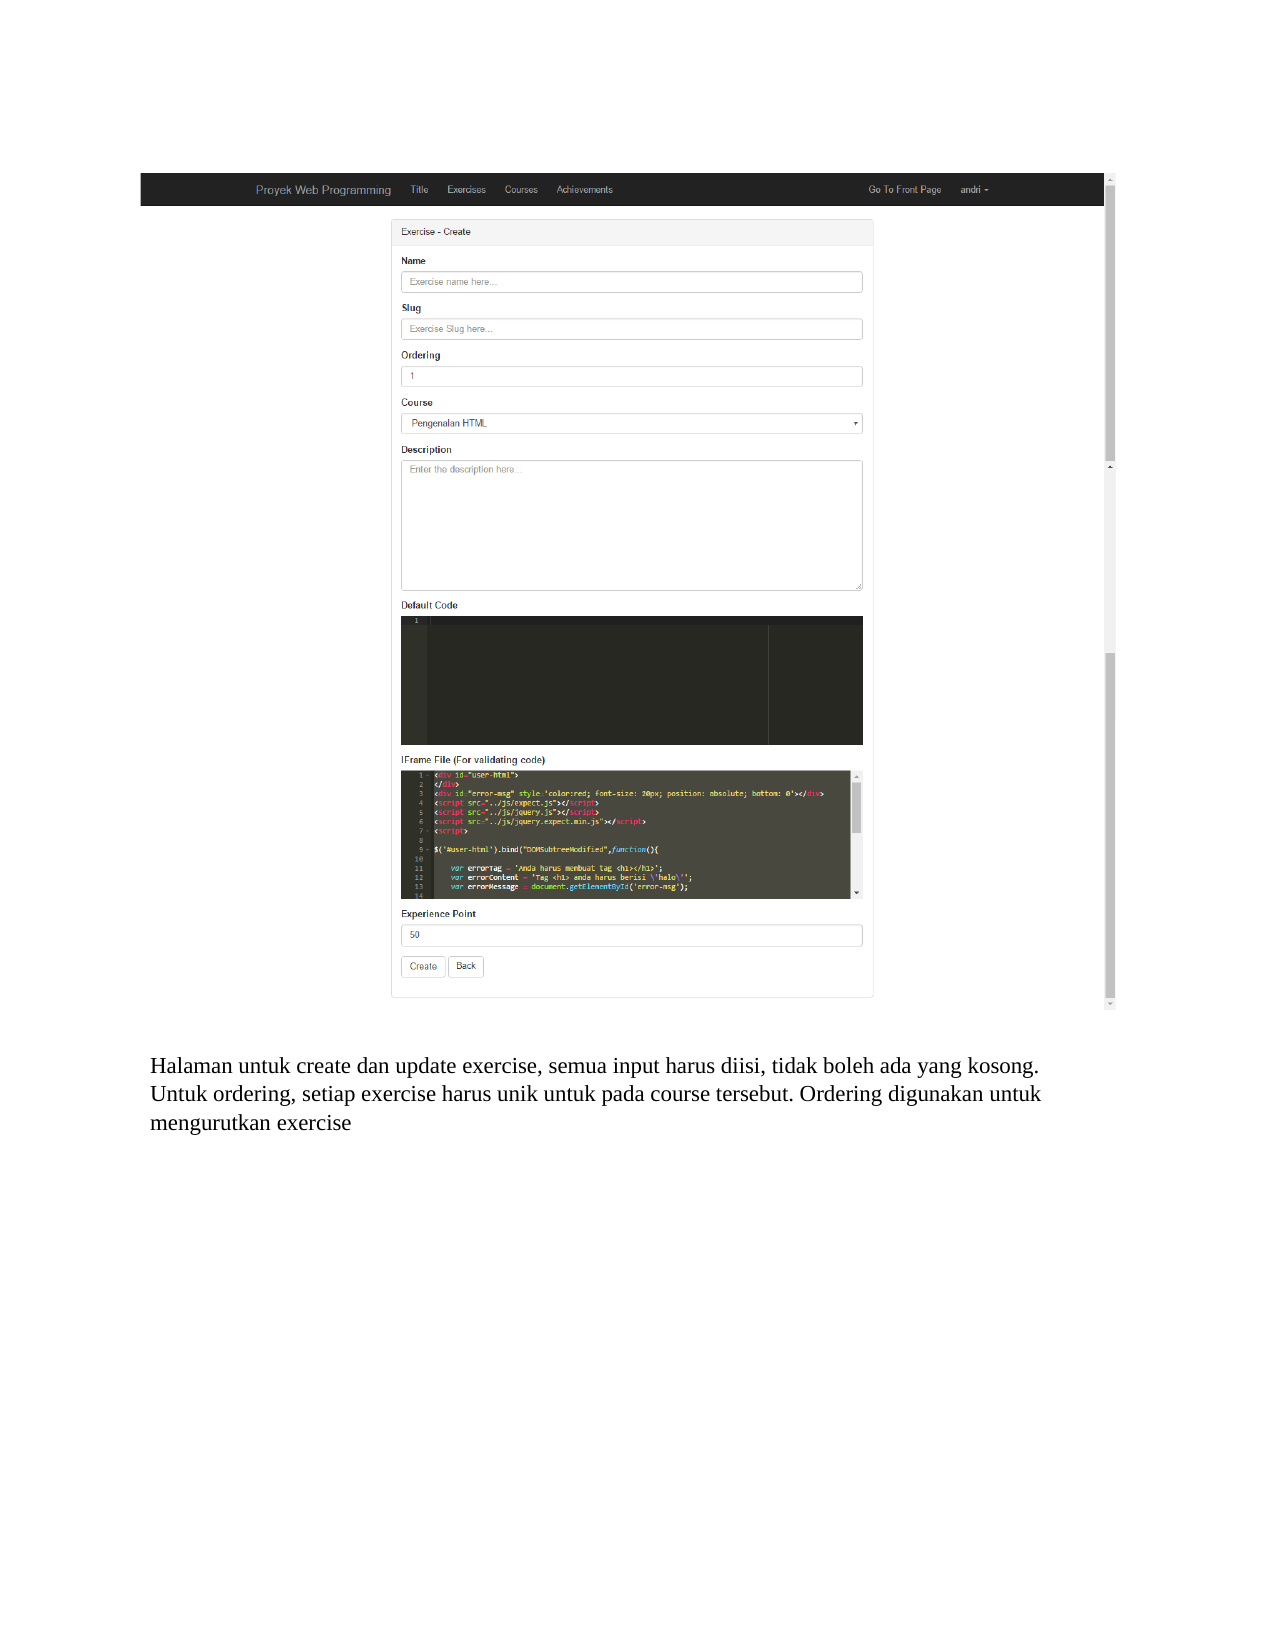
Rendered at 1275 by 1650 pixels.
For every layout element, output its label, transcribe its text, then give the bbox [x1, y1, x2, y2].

text Halaman untuk create dan update exercise, semua input harus diisi, tidak boleh ada yang kosong. [150, 1052, 1125, 1078]
text Untuk ordering, setiap exercise harus unik untuk pada course tersebut. Ordering digunakan untuk mengurutkan exercise [150, 1081, 1125, 1135]
picture [140, 173, 1116, 1010]
